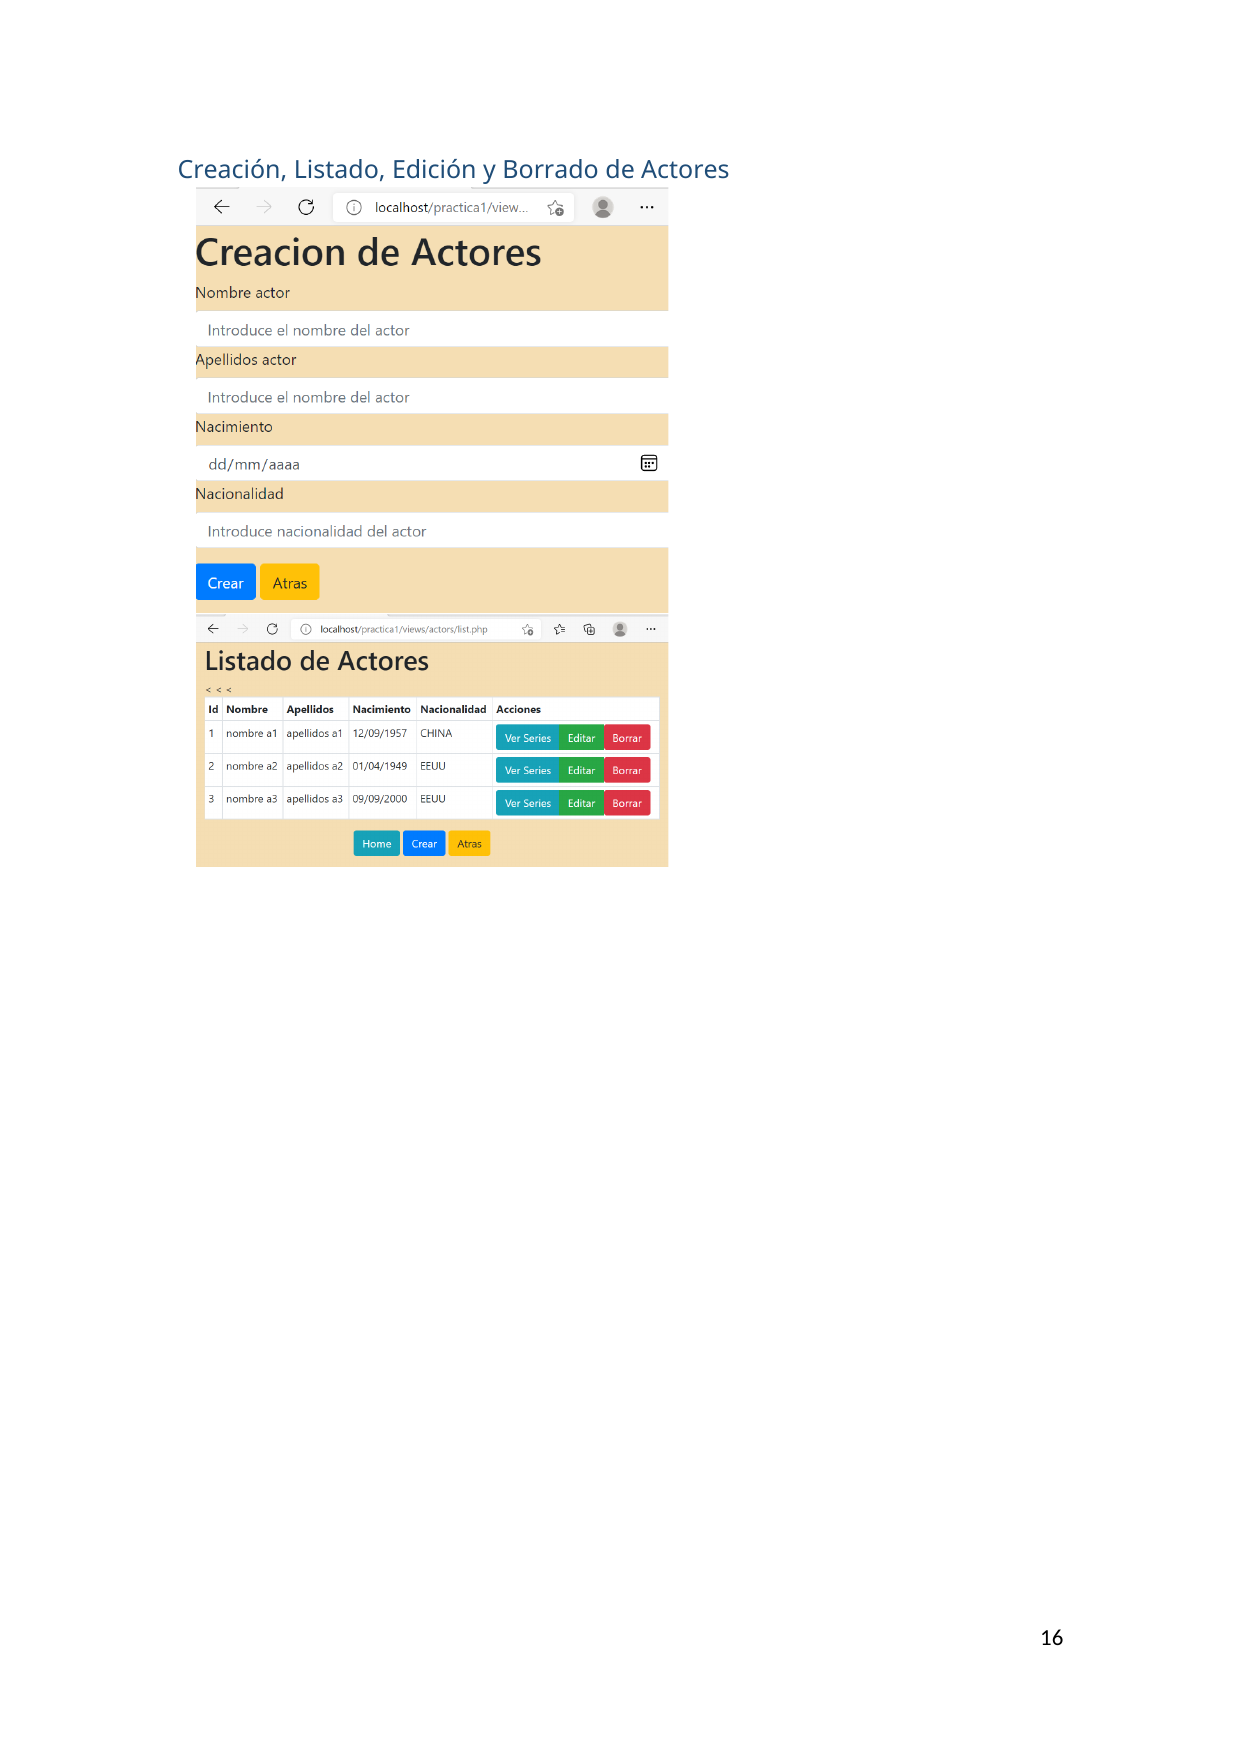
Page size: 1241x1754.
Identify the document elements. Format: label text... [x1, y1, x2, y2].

subtitle Creación, Listado, Edición y Borrado de Actores [177, 152, 1063, 186]
